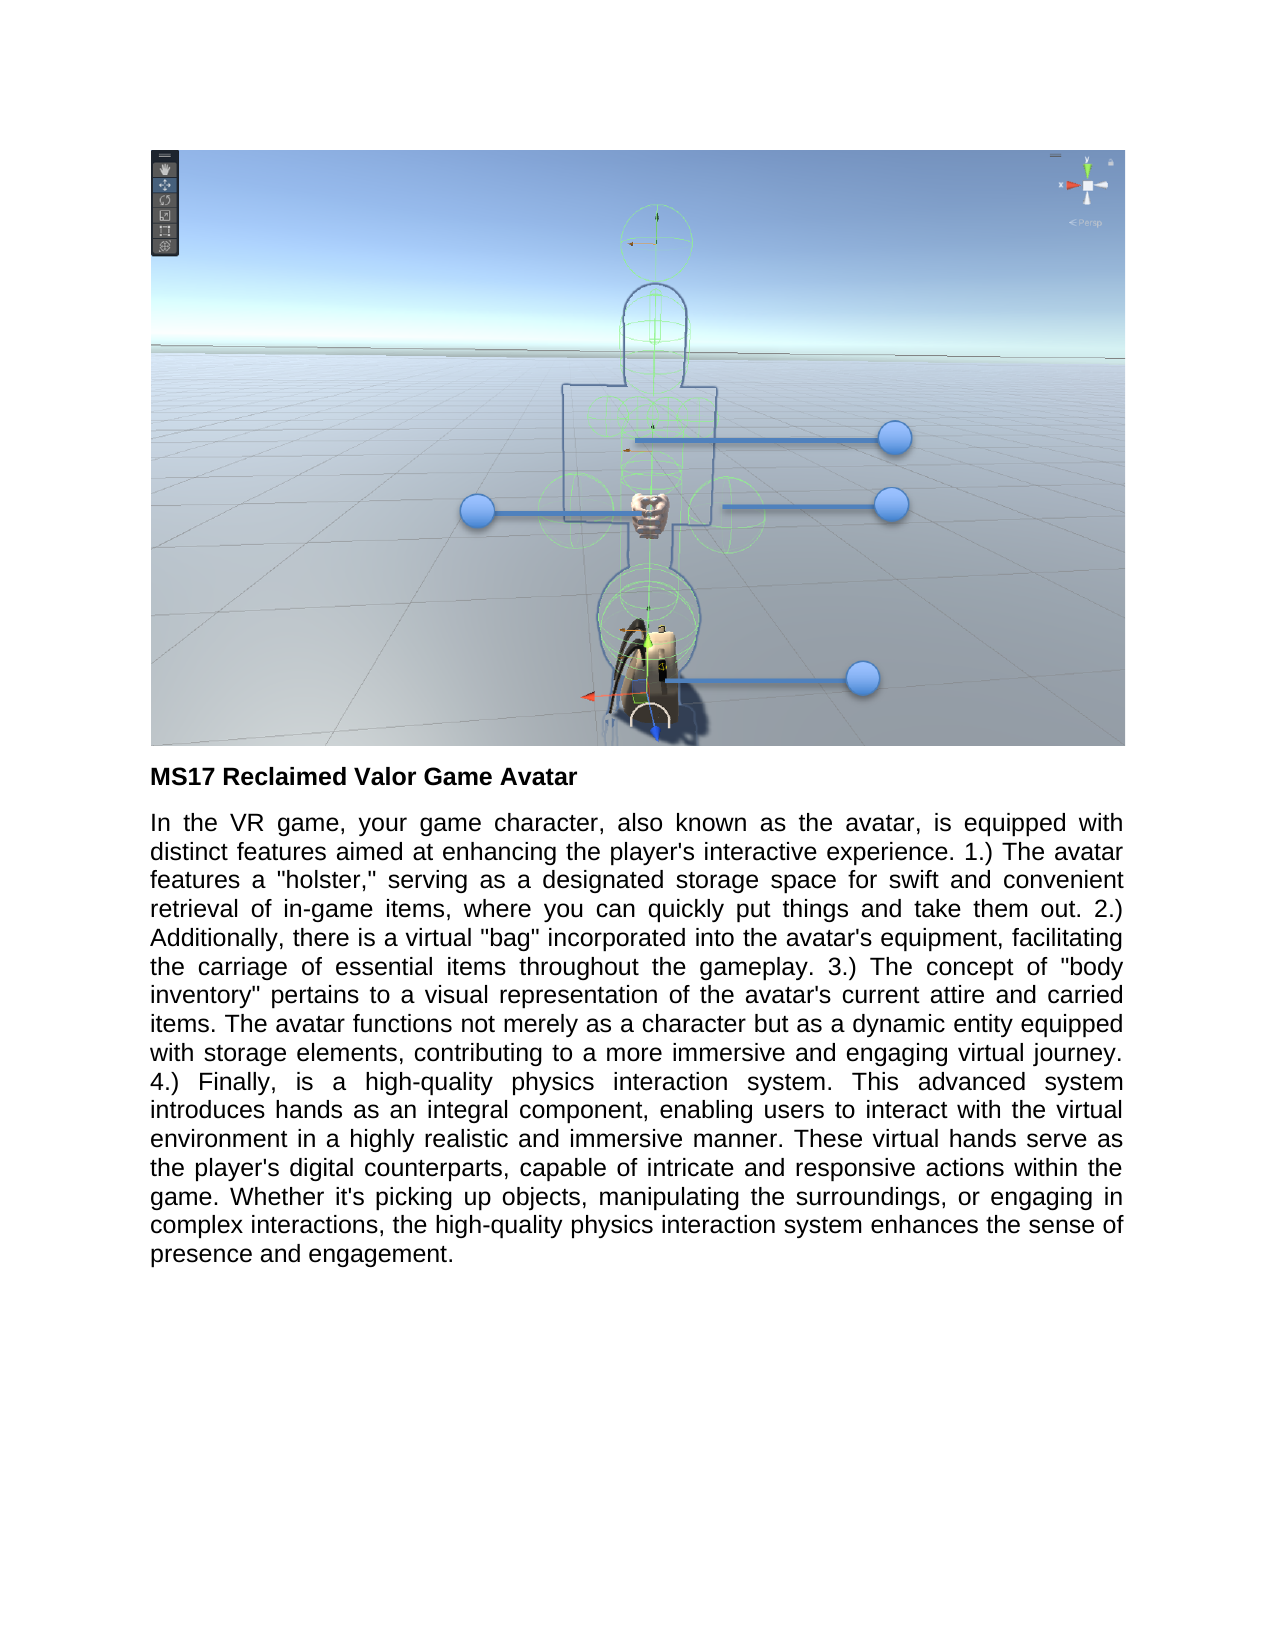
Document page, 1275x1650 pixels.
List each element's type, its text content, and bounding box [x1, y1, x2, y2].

text MS17 Reclaimed Valor Game Avatar [150, 762, 1125, 791]
picture [150, 150, 1125, 746]
text In the VR game, your game character, also known as the avatar, is equipped with distinct features aimed at enhancing the player's interactive experience. 1.) The avatar features a "holster," serving as a designated storage space for swift and convenient retrieval of in-game items, where you can quickly put things and take them out. 2.) Additionally, there is a virtual "bag" incorporated into the avatar's equipment, facilitating the carriage of essential items throughout the gameplay. 3.) The concept of "body inventory" pertains to a visual representation of the avatar's current attire and carried items. The avatar functions not merely as a character but as a dynamic entity equipped with storage elements, contributing to a more immersive and engaging virtual journey. 4.) Finally, is a high-quality physics interaction system. This advanced system introduces hands as an integral component, enabling users to interact with the virtual environment in a highly realistic and immersive manner. These virtual hands serve as the player's digital counterparts, capable of intricate and responsive actions within the game. Whether it's picking up objects, manipulating the surroundings, or engaging in complex interactions, the high-quality physics interaction system enhances the sense of presence and engagement. [150, 808, 1125, 1268]
